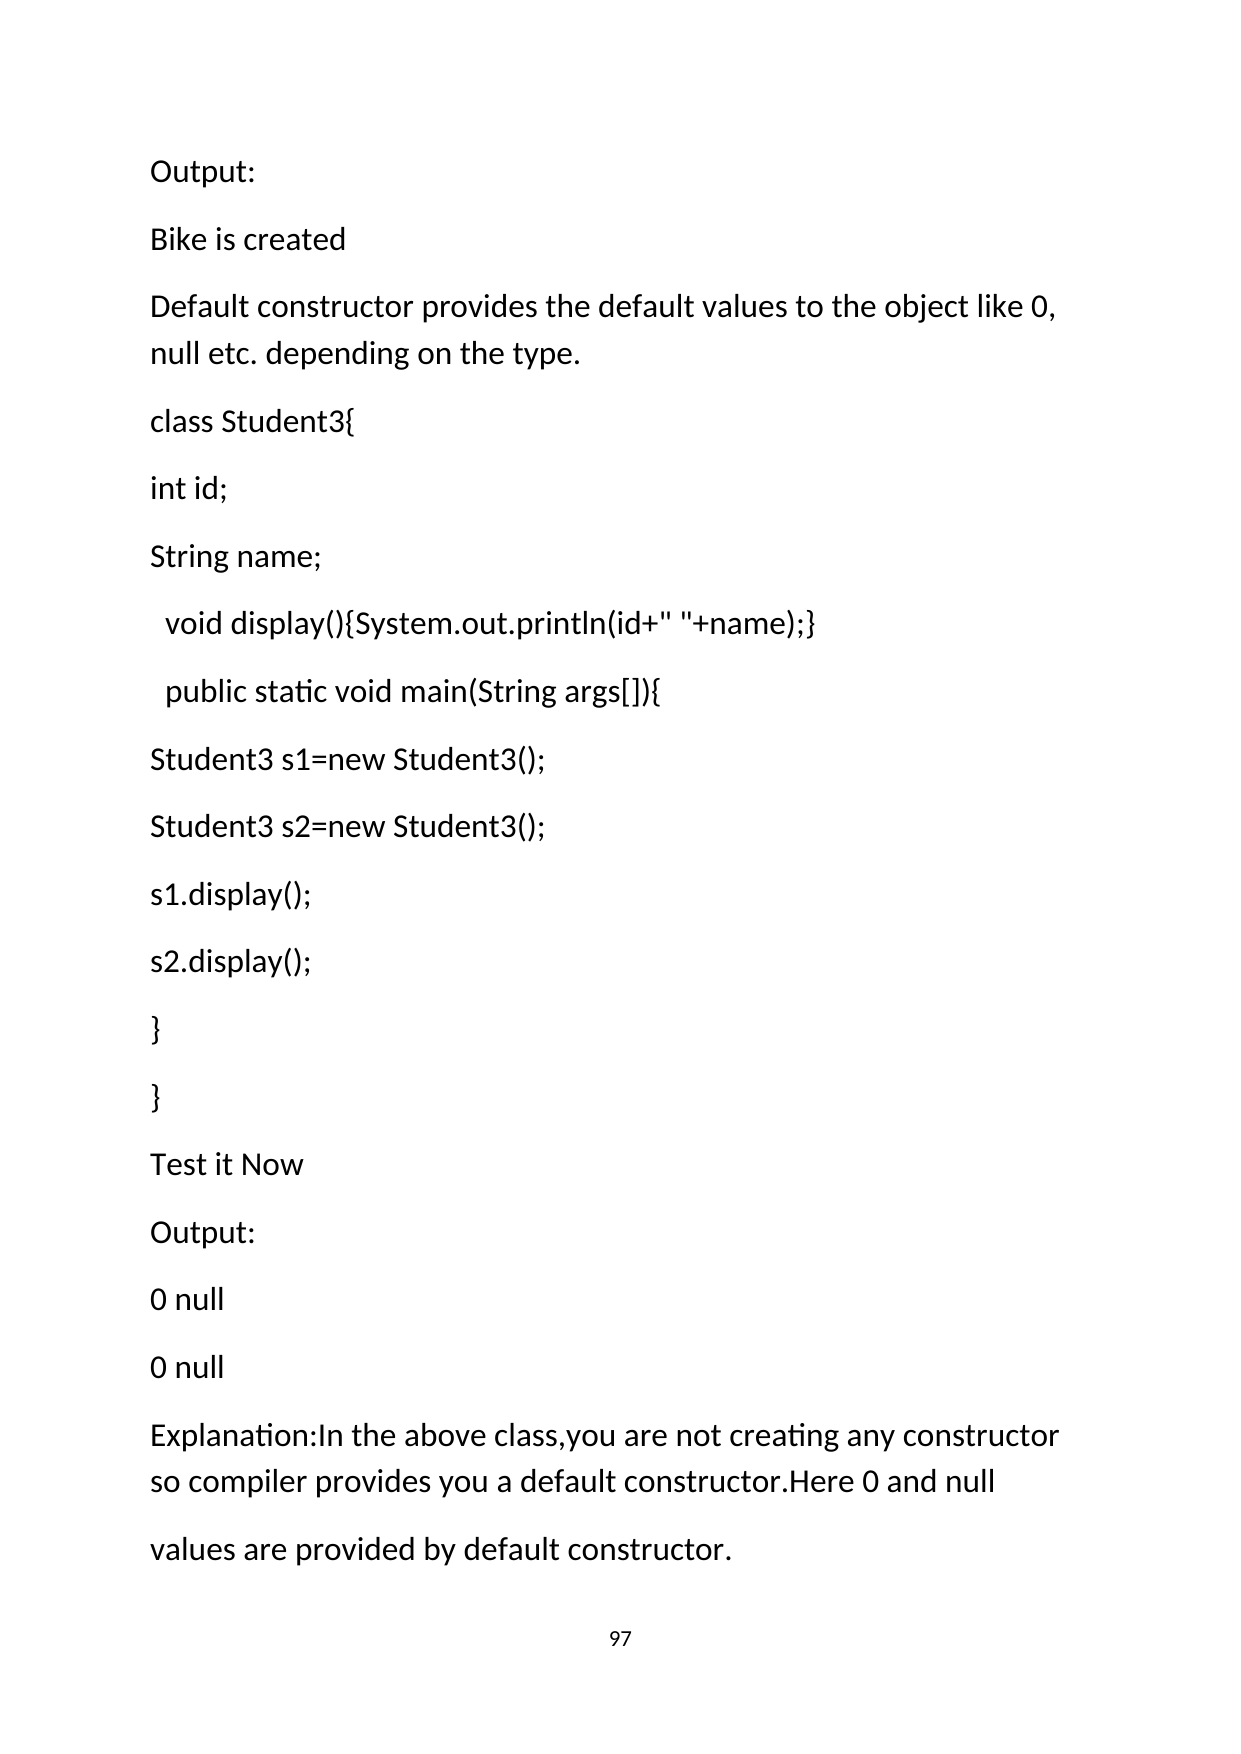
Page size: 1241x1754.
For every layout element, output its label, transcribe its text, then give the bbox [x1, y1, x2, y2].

text s1.display(); [150, 873, 1090, 913]
text 0 null [150, 1278, 1090, 1319]
text public static void main(String args[]){ [150, 670, 1090, 711]
text values are provided by default constructor. [150, 1528, 1090, 1569]
text Test it Now [150, 1143, 1090, 1184]
text Explanation:In the above class,you are not creating any constructor so compiler provides you a default constructor.Here 0 and null [150, 1414, 1090, 1501]
text 0 null [150, 1346, 1090, 1387]
text Bike is created [150, 218, 1090, 258]
text Output: [150, 1211, 1090, 1252]
text } [150, 1008, 1090, 1049]
text int id; [150, 467, 1090, 508]
text class Student3{ [150, 399, 1090, 440]
text s2.display(); [150, 940, 1090, 981]
text } [150, 1076, 1090, 1116]
text void display(){System.out.println(id+" "+name);} [150, 602, 1090, 643]
text String name; [150, 535, 1090, 576]
text Student3 s1=new Student3(); [150, 738, 1090, 778]
text Output: [150, 150, 1090, 191]
text Default constructor provides the default values to the object like 0, null etc. depending on the type. [150, 285, 1090, 373]
text Student3 s2=new Student3(); [150, 805, 1090, 846]
